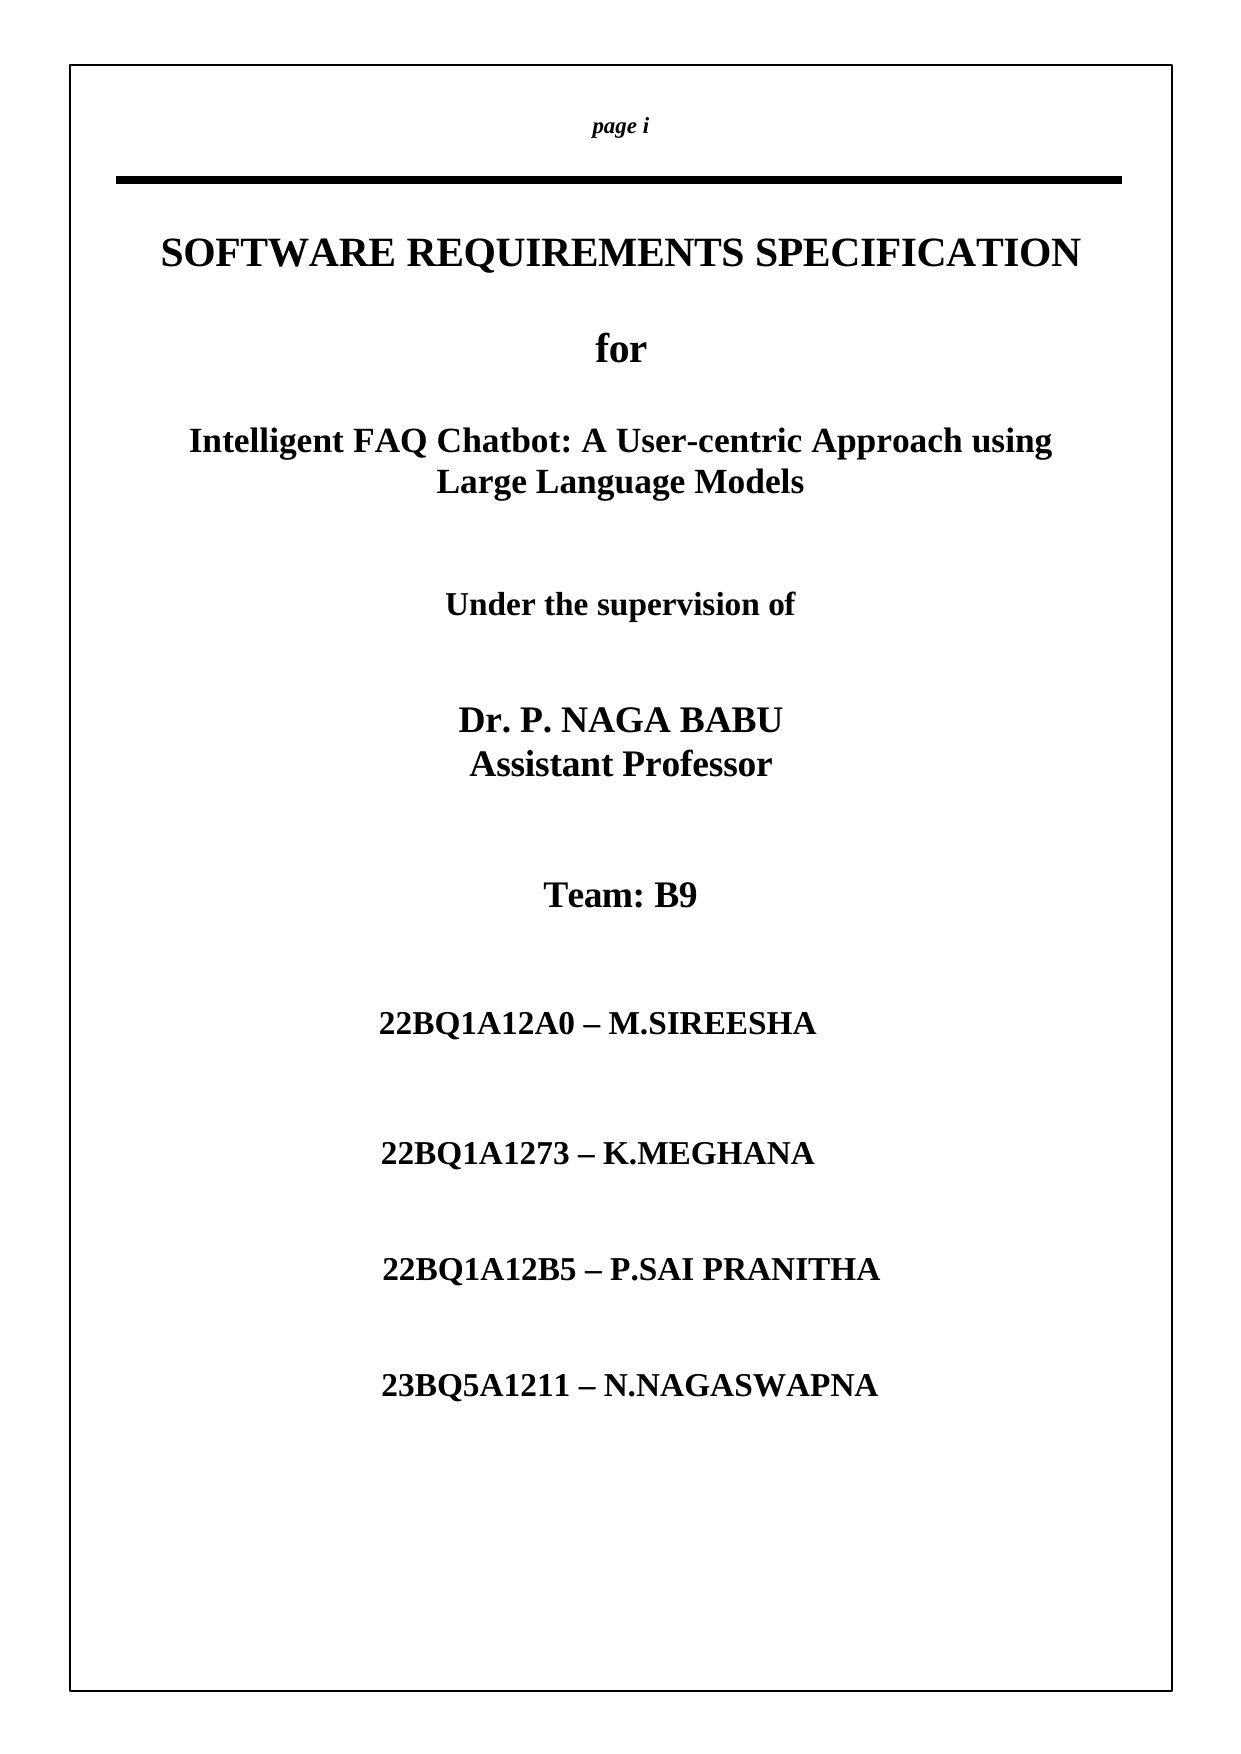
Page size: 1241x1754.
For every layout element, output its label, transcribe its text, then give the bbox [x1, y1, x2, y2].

text 22BQ1A12B5 – P.SAI PRANITHA [382, 1249, 1152, 1287]
text 23BQ5A1211 – N.NAGASWAPNA [381, 1365, 1152, 1403]
text 22BQ1A12A0 – M.SIREESHA [379, 1003, 1152, 1041]
subtitle SOFTWARE REQUIREMENTS SPECIFICATION [153, 227, 1089, 275]
text Intelligent FAQ Chatbot: A User-centric Approach using Large Language Models [153, 420, 1088, 501]
text page i [153, 112, 1089, 138]
text Team: B9 [153, 872, 1088, 915]
text Under the supervision of [153, 584, 1088, 622]
text for [153, 323, 1090, 371]
text 22BQ1A1273 – K.MEGHANA [381, 1133, 1152, 1171]
text Dr. P. NAGA BABU [153, 698, 1089, 741]
text Assistant Professor [153, 741, 1089, 784]
